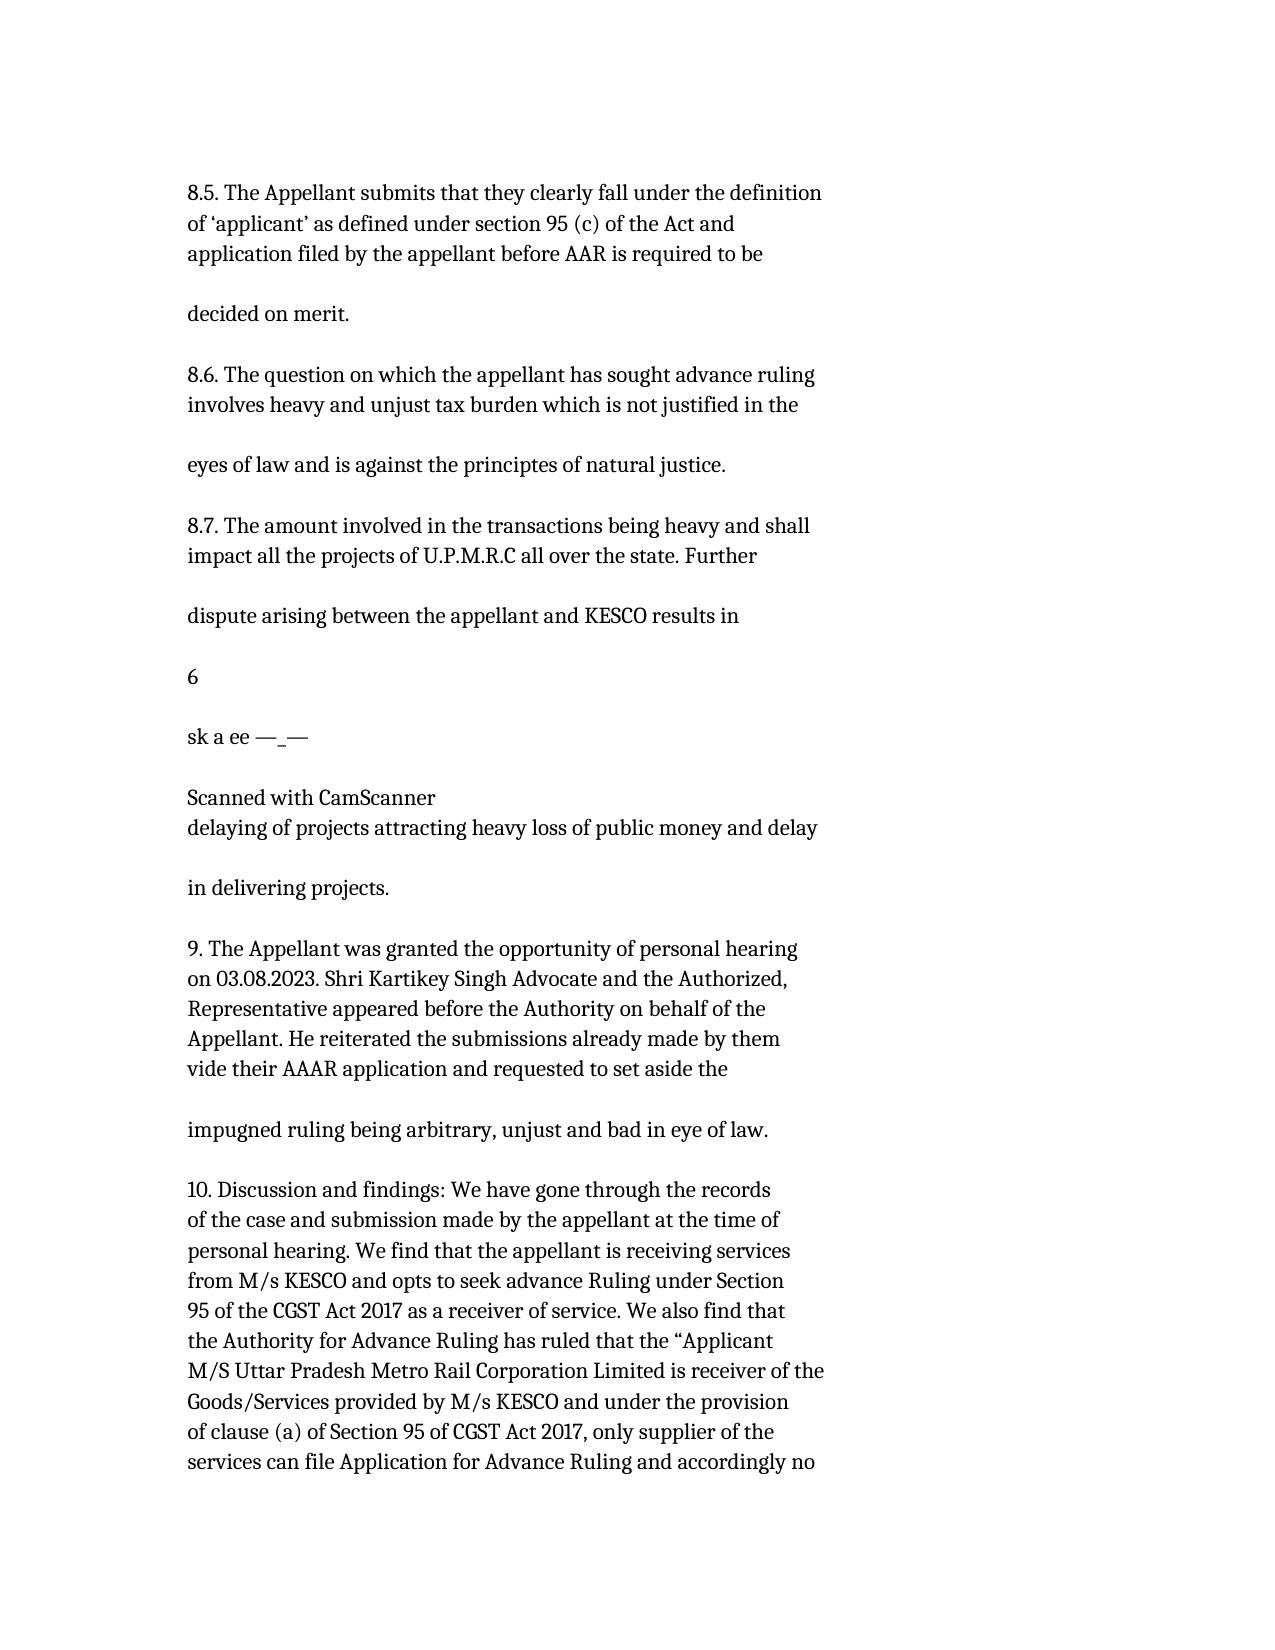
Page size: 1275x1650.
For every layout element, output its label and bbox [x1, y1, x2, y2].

text [187, 150, 1087, 1475]
